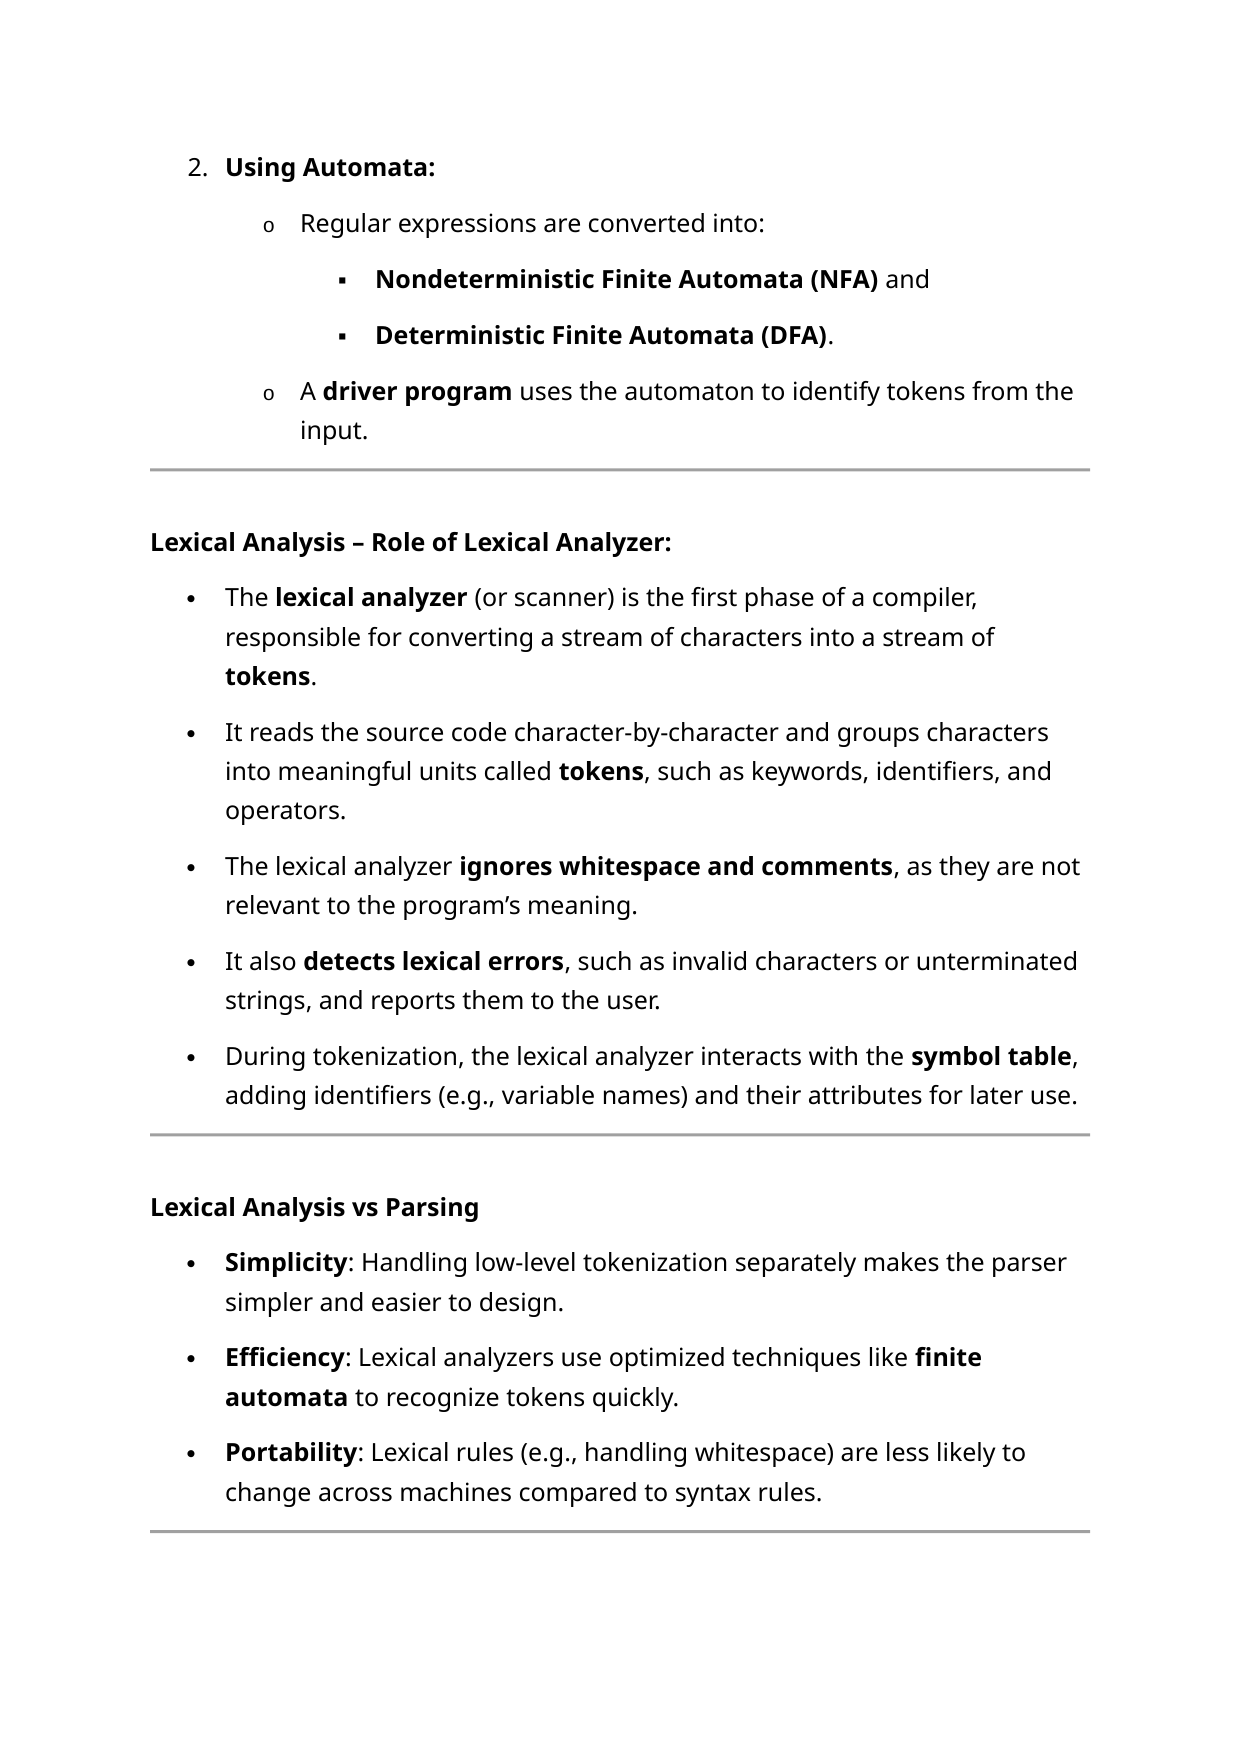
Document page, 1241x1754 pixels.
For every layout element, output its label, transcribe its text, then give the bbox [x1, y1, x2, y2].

list The lexical analyzer (or scanner) is the first phase of a compiler, responsible for converting a stream of characters into a stream of tokens. [187, 580, 1090, 692]
list Using Automata: [187, 150, 1090, 184]
list A driver program uses the automaton to identify tokens from the input. [262, 373, 1090, 447]
list Deterministic Finite Automata (DFA). [337, 317, 1090, 352]
text Lexical Analysis – Role of Lexical Analyzer: [150, 524, 1090, 558]
list The lexical analyzer ignores whitespace and comments, as they are not relevant to the program’s meaning. [187, 848, 1090, 922]
text Lexical Analysis vs Parsing [150, 1189, 1090, 1223]
list Portability: Lexical rules (e.g., handling whitespace) are less likely to change across machines compared to syntax rules. [187, 1435, 1090, 1508]
list Simplicity: Handling low-level tokenization separately makes the parser simpler and easier to design. [187, 1245, 1090, 1318]
list Nondeterministic Finite Automata (NFA) and [337, 262, 1090, 296]
list During tokenization, the lexical analyzer interacts with the symbol table, adding identifiers (e.g., variable names) and their attributes for later use. [187, 1038, 1090, 1112]
list Efficiency: Lexical analyzers use optimized techniques like finite automata to recognize tokens quickly. [187, 1340, 1090, 1413]
list It also detects lexical errors, such as invalid characters or unterminated strings, and reports them to the user. [187, 943, 1090, 1017]
list It reads the source code character-by-character and groups characters into meaningful units called tokens, such as keywords, identifiers, and operators. [187, 714, 1090, 827]
list Regular expressions are converted into: [262, 206, 1090, 240]
